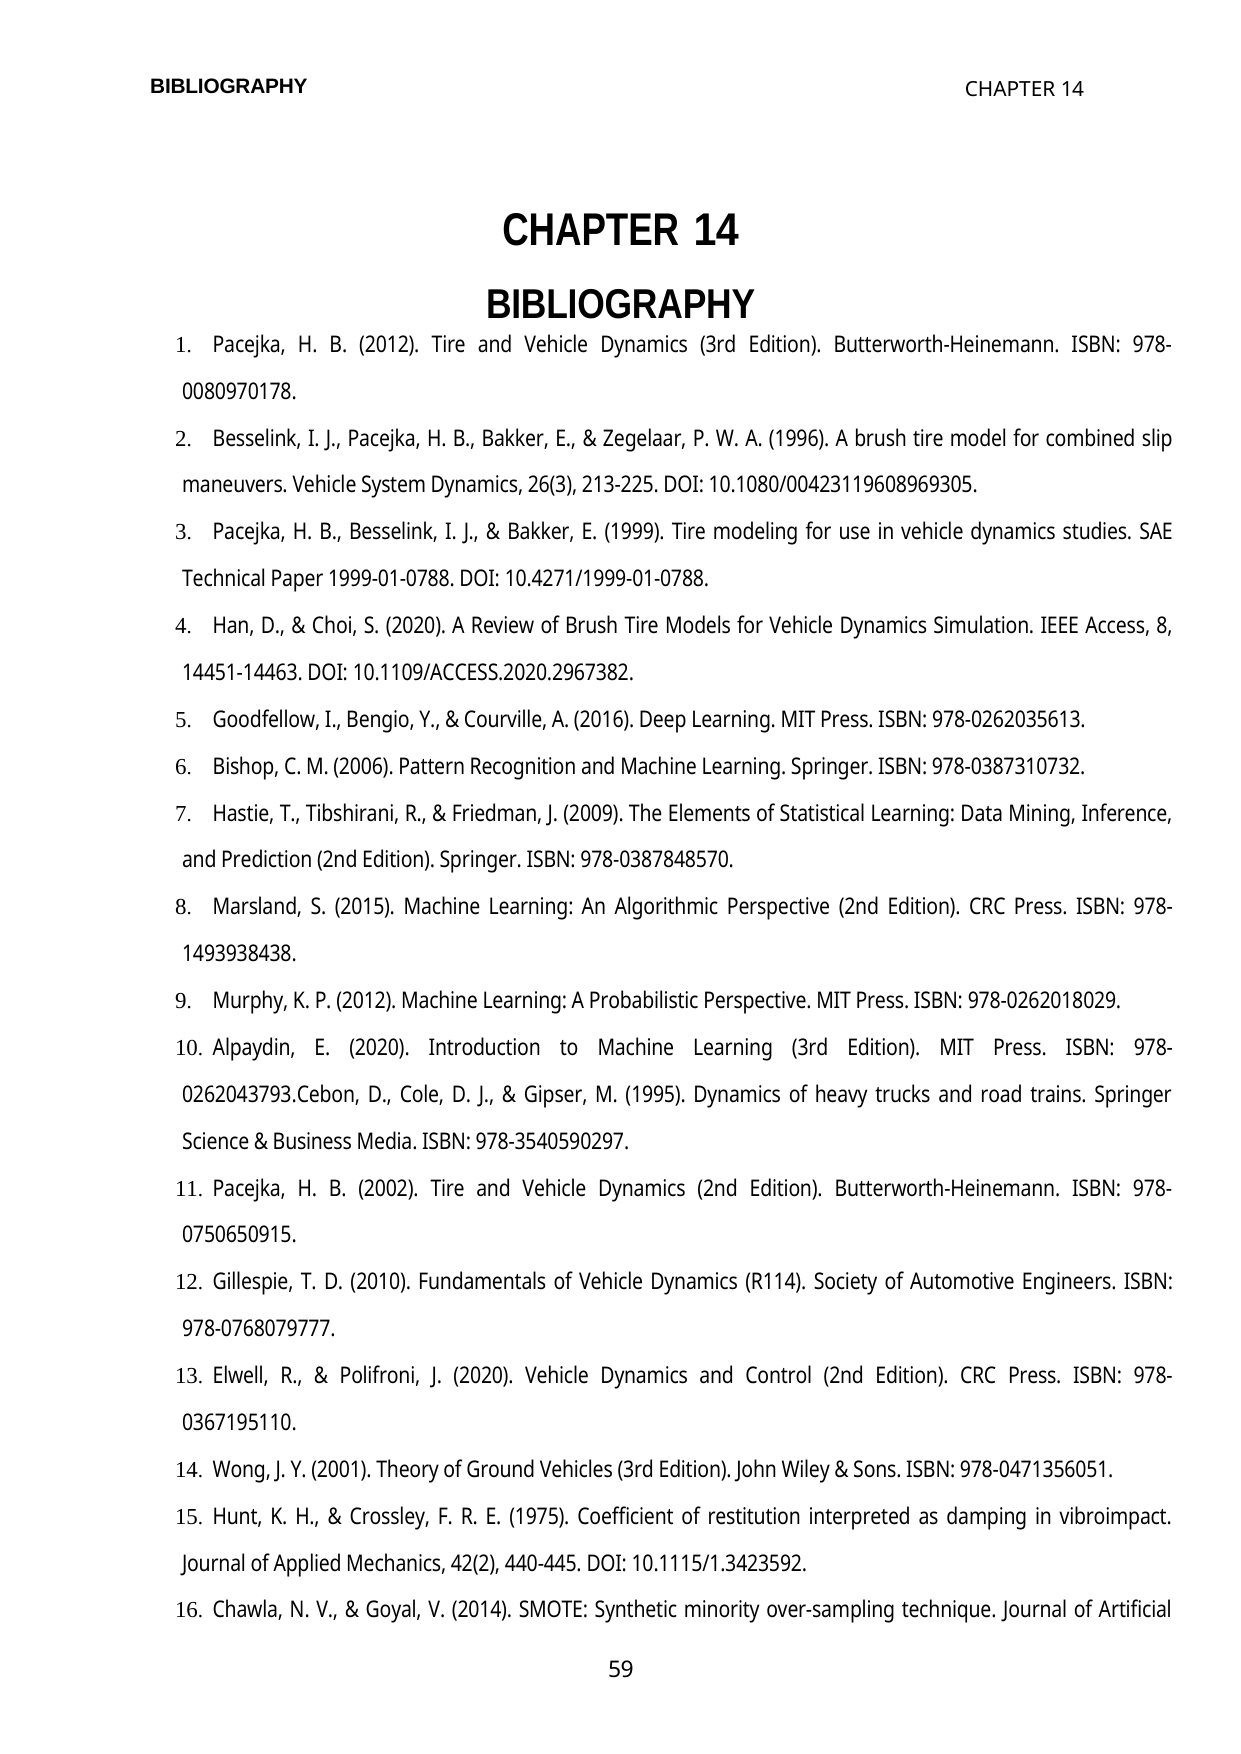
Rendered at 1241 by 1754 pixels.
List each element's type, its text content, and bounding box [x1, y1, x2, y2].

list Goodfellow, I., Bengio, Y., & Courville, A. (2016). Deep Learning. MIT Press. ISBN: 978-0262035613. [175, 703, 1173, 734]
list Marsland, S. (2015). Machine Learning: An Algorithmic Perspective (2nd Edition). CRC Press. ISBN: 978-1493938438. [175, 890, 1173, 968]
list Pacejka, H. B. (2012). Tire and Vehicle Dynamics (3rd Edition). Butterworth-Heinemann. ISBN: 978-0080970178. [175, 328, 1173, 406]
list Hastie, T., Tibshirani, R., & Friedman, J. (2009). The Elements of Statistical Learning: Data Mining, Inference, and Prediction (2nd Edition). Springer. ISBN: 978-0387848570. [175, 797, 1173, 875]
list Alpaydin, E. (2020). Introduction to Machine Learning (3rd Edition). MIT Press. ISBN: 978-0262043793.Cebon, D., Cole, D. J., & Gipser, M. (1995). Dynamics of heavy trucks and road trains. Springer Science & Business Media. ISBN: 978-3540590297. [175, 1031, 1173, 1156]
list Pacejka, H. B., Besselink, I. J., & Bakker, E. (1999). Tire modeling for use in vehicle dynamics studies. SAE Technical Paper 1999-01-0788. DOI: 10.4271/1999-01-0788. [175, 515, 1173, 593]
list Gillespie, T. D. (2010). Fundamentals of Vehicle Dynamics (R114). Society of Automotive Engineers. ISBN: 978-0768079777. [175, 1265, 1173, 1343]
subtitle BIBLIOGRAPHY [137, 280, 1104, 328]
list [175, 1593, 1173, 1625]
list Han, D., & Choi, S. (2020). A Review of Brush Tire Models for Vehicle Dynamics Simulation. IEEE Access, 8, 14451-14463. DOI: 10.1109/ACCESS.2020.2967382. [175, 609, 1173, 687]
list Hunt, K. H., & Crossley, F. R. E. (1975). Coefficient of restitution interpreted as damping in vibroimpact. Journal of Applied Mechanics, 42(2), 440-445. DOI: 10.1115/1.3423592. [175, 1500, 1173, 1578]
list Bishop, C. M. (2006). Pattern Recognition and Machine Learning. Springer. ISBN: 978-0387310732. [175, 750, 1173, 781]
list Pacejka, H. B. (2002). Tire and Vehicle Dynamics (2nd Edition). Butterworth-Heinemann. ISBN: 978-0750650915. [175, 1172, 1173, 1250]
list Murphy, K. P. (2012). Machine Learning: A Probabilistic Perspective. MIT Press. ISBN: 978-0262018029. [175, 984, 1173, 1015]
list Wong, J. Y. (2001). Theory of Ground Vehicles (3rd Edition). John Wiley & Sons. ISBN: 978-0471356051. [175, 1453, 1173, 1484]
list Elwell, R., & Polifroni, J. (2020). Vehicle Dynamics and Control (2nd Edition). CRC Press. ISBN: 978-0367195110. [175, 1359, 1173, 1437]
list Besselink, I. J., Pacejka, H. B., Bakker, E., & Zegelaar, P. W. A. (1996). A brush tire model for combined slip maneuvers. Vehicle System Dynamics, 26(3), 213-225. DOI: 10.1080/00423119608969305. [175, 422, 1173, 500]
text CHAPTER 14 [137, 202, 1104, 255]
